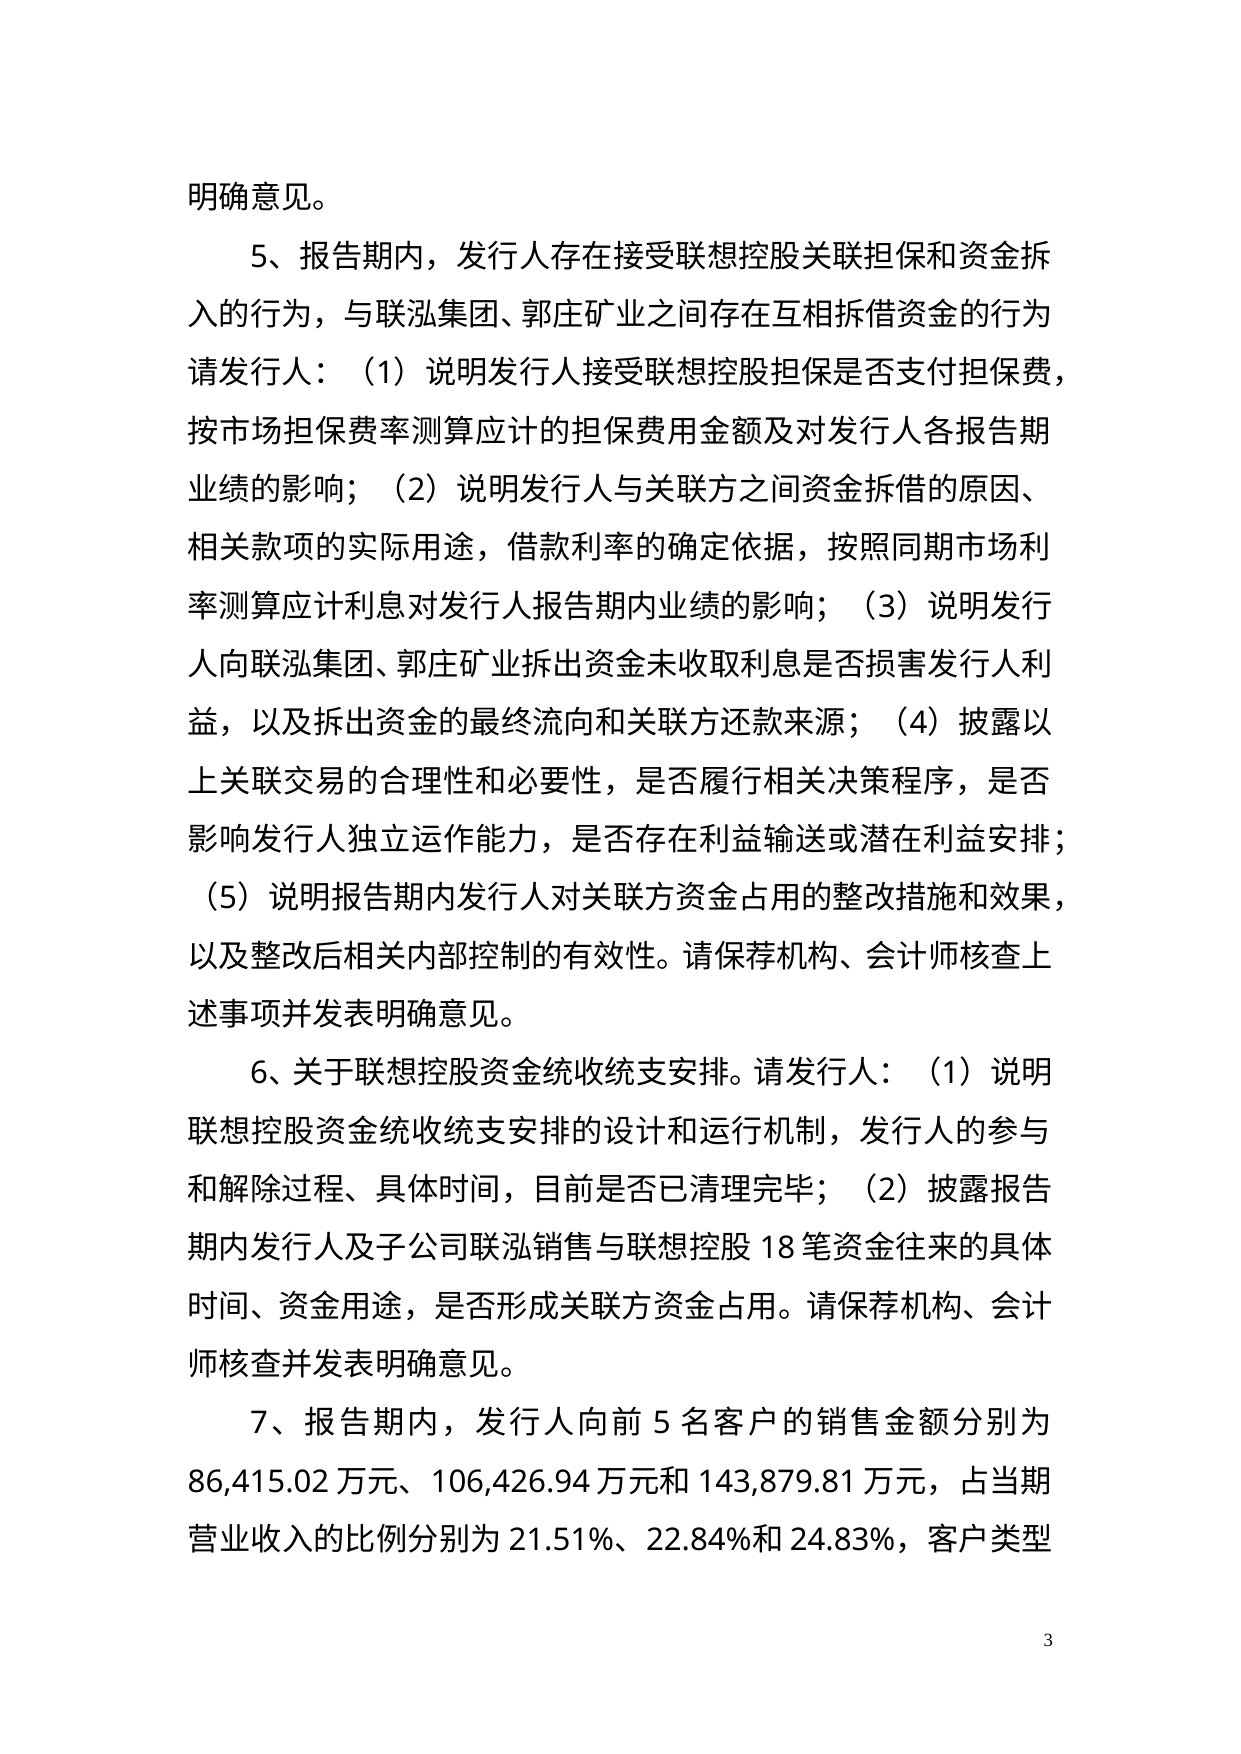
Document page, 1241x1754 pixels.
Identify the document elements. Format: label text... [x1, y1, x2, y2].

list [187, 162, 1053, 337]
list 5、报告期内，发行人存在接受联想控股关联担保和资金拆入的行为，与联泓集团、郭庄矿业之间存在互相拆借资金的行为。请发行人：（1）说明发行人接受联想控股担保是否支付担保费，按市场担保费率测算应计的担保费用金额及对发行人各报告期业绩的影响；（2）说明发行人与关联方之间资金拆借的原因、相关款项的实际用途，借款利率的确定依据，按照同期市场利率测算应计利息对发行人报告期内业绩的影响；（3）说明发行人向联泓集团、郭庄矿业拆出资金未收取利息是否损害发行人利益，以及拆出资金的最终流向和关联方还款来源；（4）披露以上关联交易的合理性和必要性，是否履行相关决策程序，是否影响发行人独立运作能力，是否存在利益输送或潜在利益安排；（5）说明报告期内发行人对关联方资金占用的整改措施和效果，以及整改后相关内部控制的有效性。请保荐机构、会计师核查上述事项并发表明确意见。 [187, 337, 1053, 1154]
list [187, 1504, 1053, 1562]
list 6、关于联想控股资金统收统支安排。请发行人：（1）说明联想控股资金统收统支安排的设计和运行机制，发行人的参与和解除过程、具体时间，目前是否已清理完毕；（2）披露报告期内发行人及子公司联泓销售与联想控股18笔资金往来的具体时间、资金用途，是否形成关联方资金占用。请保荐机构、会计师核查并发表明确意见。 [187, 1154, 1053, 1504]
